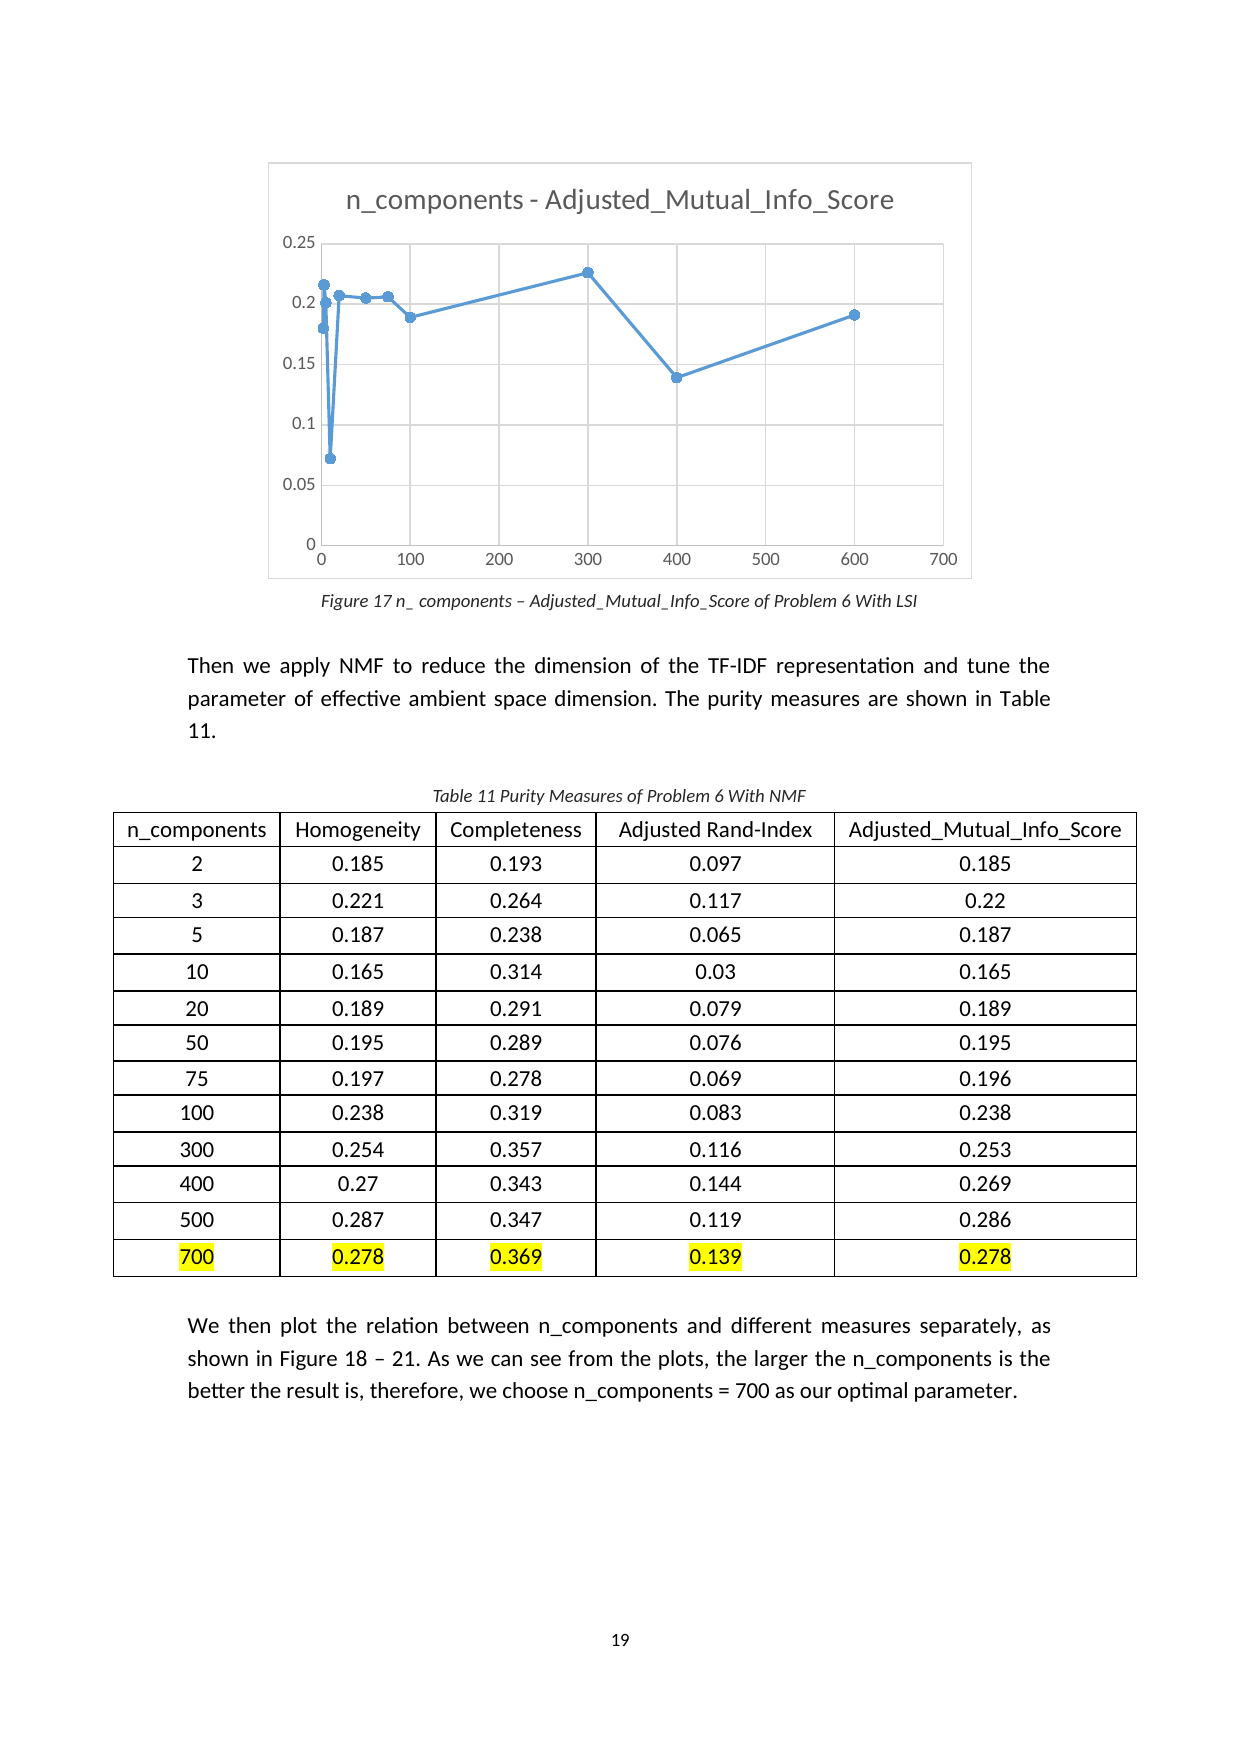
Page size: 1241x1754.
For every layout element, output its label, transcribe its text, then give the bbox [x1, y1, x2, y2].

table_cell 0.278 [835, 1240, 1136, 1276]
text We then plot the relation between n_components and different measures separately, as shown in Figure 18 – 21. As we can see from the plots, the larger the n_components is the better the result is, therefore, we choose n_components = 700 as our optimal parameter. [187, 1309, 1053, 1407]
table_cell 0.193 [437, 847, 595, 882]
table_cell 0.187 [281, 918, 435, 953]
table_header Completeness [437, 813, 595, 846]
table_cell 2 [114, 847, 279, 882]
table_cell 0.269 [835, 1167, 1136, 1202]
table_cell 0.144 [597, 1167, 834, 1202]
table_cell 0.187 [835, 918, 1136, 953]
table_cell 0.097 [597, 847, 834, 882]
table_cell 0.196 [835, 1062, 1136, 1094]
table_cell 500 [114, 1203, 279, 1239]
table_header Adjusted_Mutual_Info_Score [835, 813, 1136, 846]
table_cell 0.278 [281, 1240, 435, 1276]
table_cell 0.185 [835, 847, 1136, 882]
table_cell 0.065 [597, 918, 834, 953]
table_cell 0.253 [835, 1133, 1136, 1165]
table_cell 0.278 [437, 1062, 595, 1094]
table_cell 0.139 [597, 1240, 834, 1276]
table_cell 0.238 [835, 1096, 1136, 1131]
table_cell 0.319 [437, 1096, 595, 1131]
table_cell 10 [114, 955, 279, 990]
table_cell 0.195 [281, 1026, 435, 1060]
table_cell 0.076 [597, 1026, 834, 1060]
table_cell 0.357 [437, 1133, 595, 1165]
table_cell 0.286 [835, 1203, 1136, 1239]
table_cell 0.189 [281, 992, 435, 1024]
table_cell 0.238 [281, 1096, 435, 1131]
table_cell 0.197 [281, 1062, 435, 1094]
table_cell 0.221 [281, 884, 435, 916]
table_cell 0.238 [437, 918, 595, 953]
table_cell 0.22 [835, 884, 1136, 916]
table_cell 20 [114, 992, 279, 1024]
table_cell 0.254 [281, 1133, 435, 1165]
table_cell 5 [114, 918, 279, 953]
table_cell 0.185 [281, 847, 435, 882]
table_header n_components [114, 813, 279, 846]
text Figure 17 n_ components – Adjusted_Mutual_Info_Score of Problem 6 With LSI [187, 584, 1053, 617]
table_cell 0.083 [597, 1096, 834, 1131]
table_cell 0.03 [597, 955, 834, 990]
table_cell 700 [114, 1240, 279, 1276]
table_header Adjusted Rand-Index [597, 813, 834, 846]
table_cell 0.119 [597, 1203, 834, 1239]
table_cell 0.343 [437, 1167, 595, 1202]
table_cell 50 [114, 1026, 279, 1060]
table_cell 0.165 [281, 955, 435, 990]
table_cell 75 [114, 1062, 279, 1094]
table_cell 100 [114, 1096, 279, 1131]
table_header Homogeneity [281, 813, 435, 846]
table_cell 400 [114, 1167, 279, 1202]
table_cell 0.264 [437, 884, 595, 916]
table_cell 3 [114, 884, 279, 916]
table_cell 0.195 [835, 1026, 1136, 1060]
table_cell 0.165 [835, 955, 1136, 990]
table_cell 0.369 [437, 1240, 595, 1276]
text Then we apply NMF to reduce the dimension of the TF-IDF representation and tune the parameter of effective ambient space dimension. The purity measures are shown in Table 11. [187, 649, 1053, 747]
table_cell 0.289 [437, 1026, 595, 1060]
table_cell 0.189 [835, 992, 1136, 1024]
table_cell 300 [114, 1133, 279, 1165]
table_cell 0.314 [437, 955, 595, 990]
table_cell 0.27 [281, 1167, 435, 1202]
table_cell 0.291 [437, 992, 595, 1024]
table_cell 0.116 [597, 1133, 834, 1165]
table_cell 0.079 [597, 992, 834, 1024]
table_cell 0.117 [597, 884, 834, 916]
text Table 11 Purity Measures of Problem 6 With NMF [187, 779, 1053, 812]
table_cell 0.287 [281, 1203, 435, 1239]
table_cell 0.347 [437, 1203, 595, 1239]
table_cell 0.069 [597, 1062, 834, 1094]
